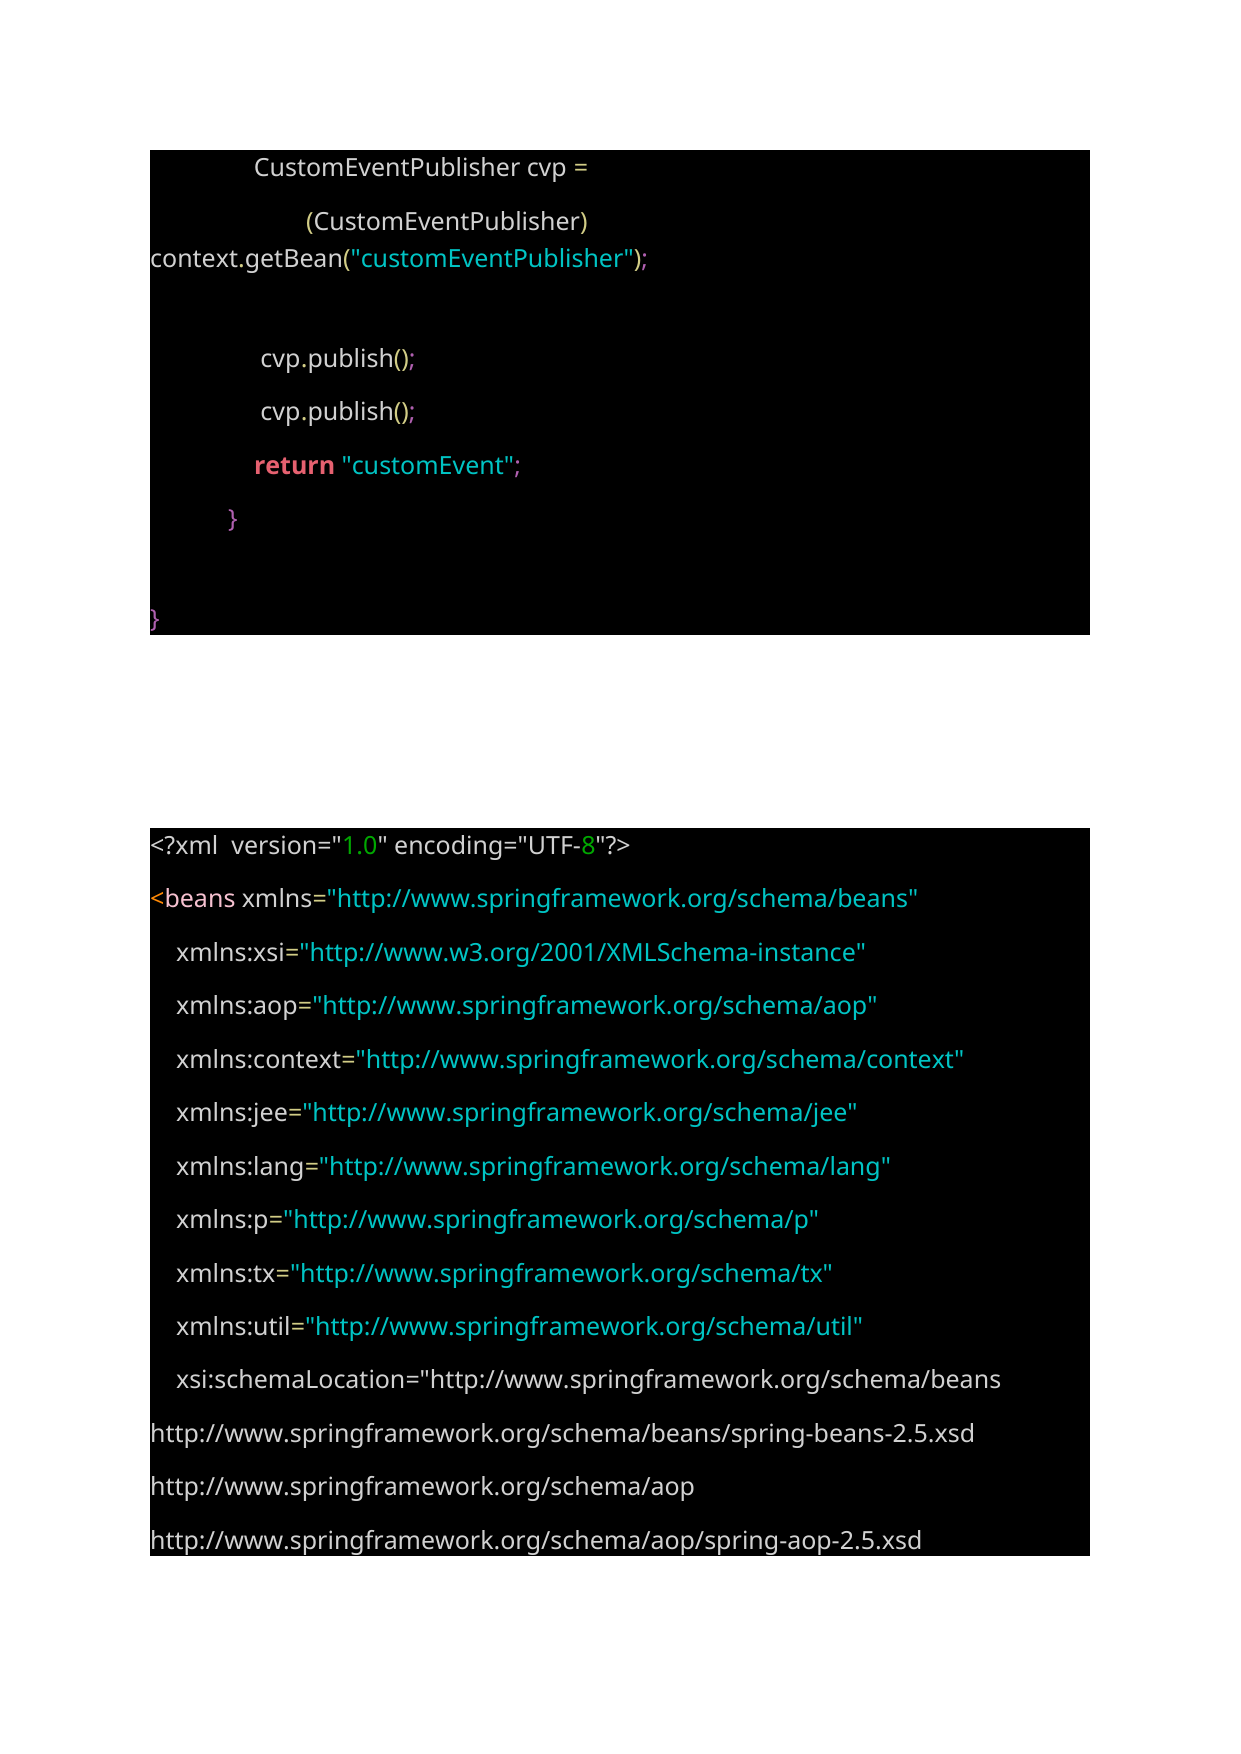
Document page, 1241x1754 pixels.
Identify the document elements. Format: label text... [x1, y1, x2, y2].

text http://www.springframework.org/schema/aop/spring-aop-2.5.xsd [150, 1522, 1090, 1556]
text return "customEvent"; [150, 447, 1090, 481]
text <?xml version="1.0" encoding="UTF-8"?> [150, 828, 1090, 862]
text http://www.springframework.org/schema/beans/spring-beans-2.5.xsd [150, 1416, 1090, 1449]
text xmlns:aop="http://www.springframework.org/schema/aop" [150, 988, 1090, 1022]
text xmlns:jee="http://www.springframework.org/schema/jee" [150, 1095, 1090, 1129]
text } [150, 501, 1090, 535]
text xmlns:xsi="http://www.w3.org/2001/XMLSchema-instance" [150, 934, 1090, 969]
text CustomEventPublisher cvp = [150, 150, 1090, 184]
text xmlns:p="http://www.springframework.org/schema/p" [150, 1202, 1090, 1236]
text cvp.publish(); [150, 394, 1090, 428]
text (CustomEventPublisher) context.getBean("customEventPublisher"); [150, 203, 1090, 274]
text xmlns:context="http://www.springframework.org/schema/context" [150, 1041, 1090, 1076]
text cvp.publish(); [150, 341, 1090, 374]
text xmlns:lang="http://www.springframework.org/schema/lang" [150, 1148, 1090, 1182]
text xmlns:util="http://www.springframework.org/schema/util" [150, 1309, 1090, 1343]
text xmlns:tx="http://www.springframework.org/schema/tx" [150, 1255, 1090, 1289]
text <beans xmlns="http://www.springframework.org/schema/beans" [150, 881, 1090, 915]
text xsi:schemaLocation="http://www.springframework.org/schema/beans [150, 1362, 1090, 1396]
text } [150, 601, 1090, 635]
text http://www.springframework.org/schema/aop [150, 1469, 1090, 1503]
